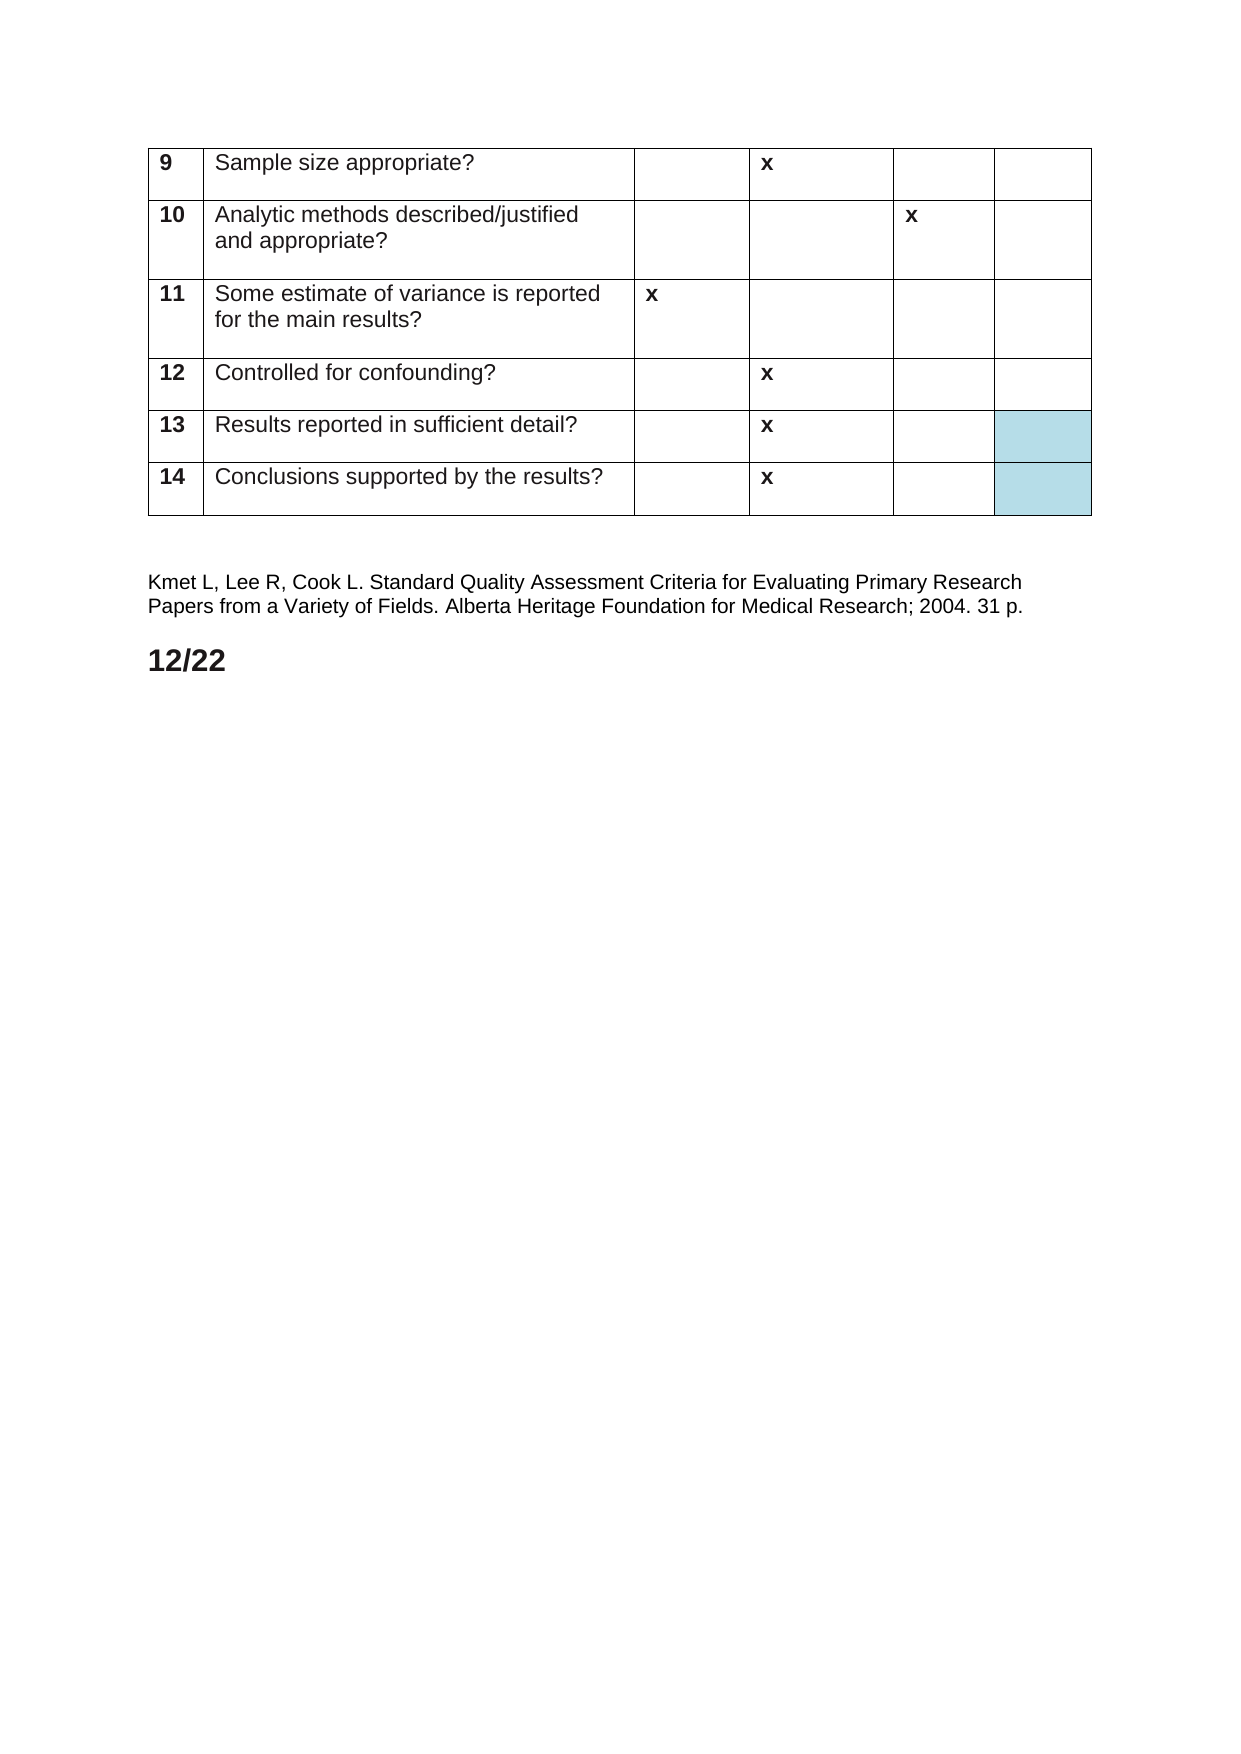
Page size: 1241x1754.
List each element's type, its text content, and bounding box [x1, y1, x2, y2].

text Kmet L, Lee R, Cook L. Standard Quality Assessment Criteria for Evaluating Primary Research Papers from a Variety of Fields. Alberta Heritage Foundation for Medical Research; 2004. 31 p. [148, 569, 1093, 617]
table_cell [635, 149, 749, 200]
table_cell [995, 463, 1091, 515]
table_cell [894, 463, 994, 515]
table_cell [894, 149, 994, 200]
table_cell 13 [149, 411, 203, 462]
table_cell [750, 280, 893, 357]
table_cell [635, 359, 749, 410]
table_cell Analytic methods described/justified and appropriate? [204, 201, 634, 279]
table_cell Conclusions supported by the results? [204, 463, 634, 515]
table_cell 11 [149, 280, 203, 357]
table_cell [894, 411, 994, 462]
table_cell Some estimate of variance is reported for the main results? [204, 280, 634, 357]
table_cell x [750, 411, 893, 462]
table_cell x [750, 149, 893, 200]
table_cell 12 [149, 359, 203, 410]
table_cell x [750, 463, 893, 515]
table_cell 10 [149, 201, 203, 279]
table_cell [894, 359, 994, 410]
table_cell [995, 201, 1091, 279]
table_cell 14 [149, 463, 203, 515]
table_cell x [894, 201, 994, 279]
table_cell [750, 201, 893, 279]
table_cell [635, 201, 749, 279]
table_cell Results reported in sufficient detail? [204, 411, 634, 462]
table_cell x [635, 280, 749, 357]
table_cell [995, 359, 1091, 410]
table_cell [635, 463, 749, 515]
table_cell [995, 280, 1091, 357]
table_cell [995, 149, 1091, 200]
text 12/22 [148, 642, 1093, 678]
table_cell 9 [149, 149, 203, 200]
table_cell x [750, 359, 893, 410]
table_cell Controlled for confounding? [204, 359, 634, 410]
table_cell [635, 411, 749, 462]
table_cell Sample size appropriate? [204, 149, 634, 200]
table_cell [894, 280, 994, 357]
table_cell [995, 411, 1091, 462]
